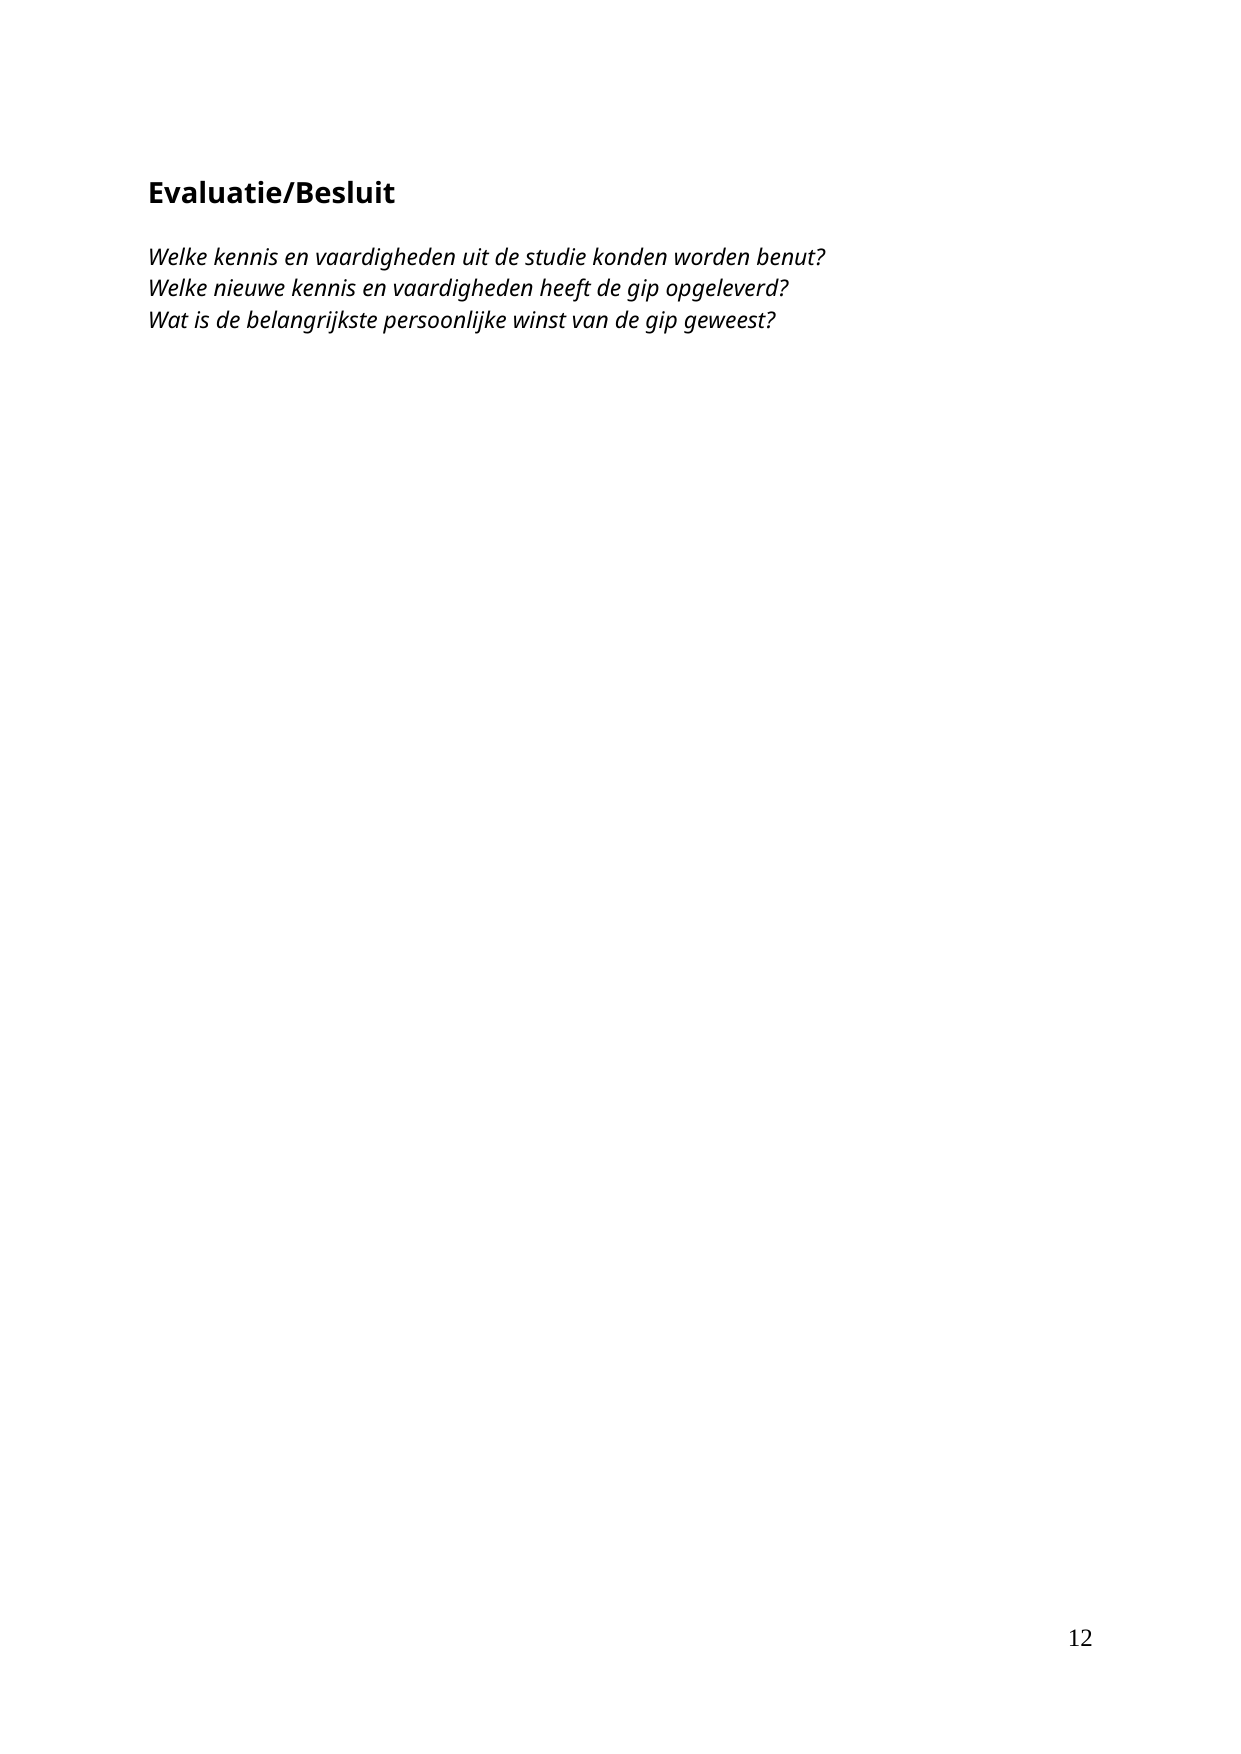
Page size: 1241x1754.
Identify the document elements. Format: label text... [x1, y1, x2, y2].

subtitle Evaluatie/Besluit [148, 173, 1093, 212]
text Welke nieuwe kennis en vaardigheden heeft de gip opgeleverd? [148, 272, 1093, 303]
text Welke kennis en vaardigheden uit de studie konden worden benut? [148, 241, 1093, 272]
text Wat is de belangrijkste persoonlijke winst van de gip geweest? [148, 303, 1093, 335]
